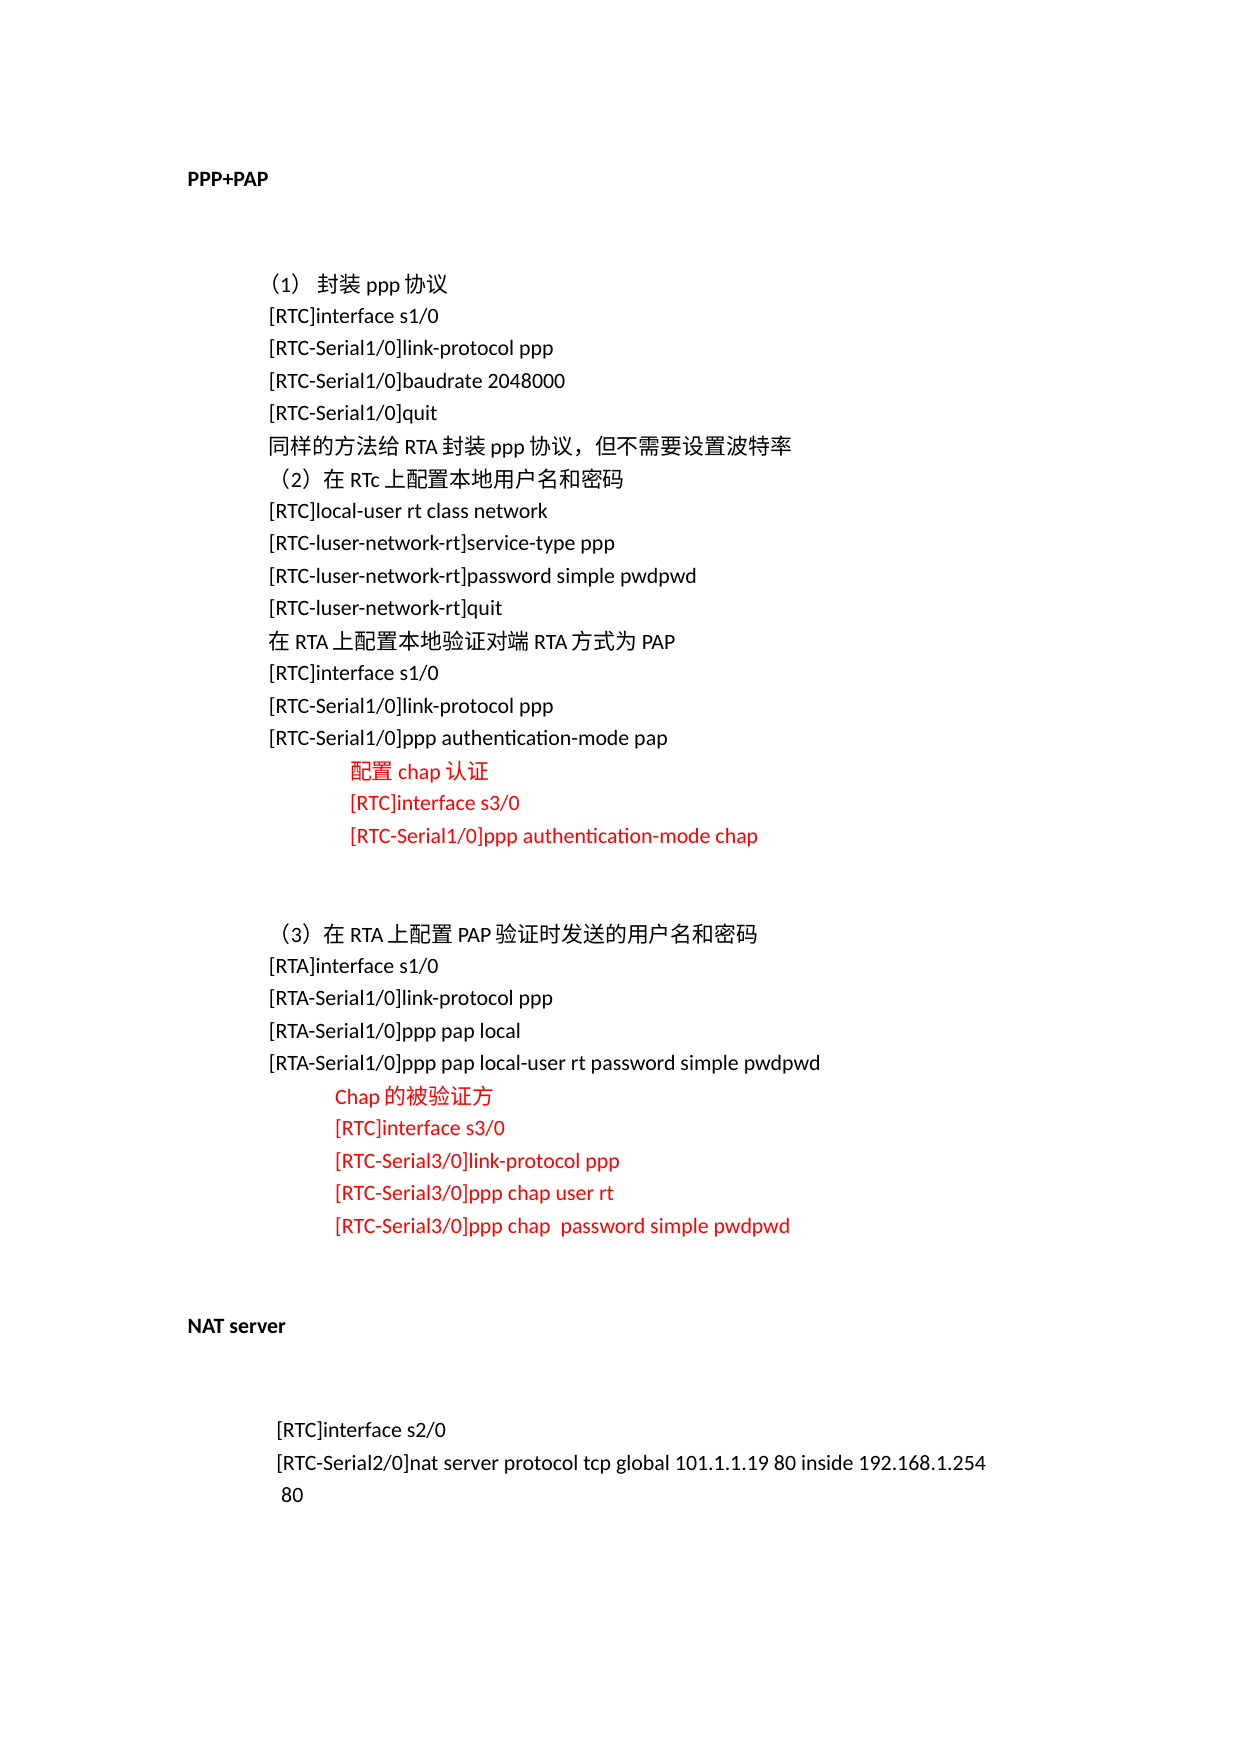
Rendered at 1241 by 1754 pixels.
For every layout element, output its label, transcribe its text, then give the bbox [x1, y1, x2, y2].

subtitle PPP+PAP [187, 162, 1053, 194]
list [RTC-Serial1/0]ppp authentication-mode pap [225, 721, 1053, 754]
list [RTC]interface s3/0 [225, 1111, 1053, 1144]
list 在RTA上配置本地验证对端RTA方式为PAP [225, 624, 1053, 656]
list [RTA-Serial1/0]ppp pap local [225, 1014, 1053, 1046]
list [RTC-luser-network-rt]password simple pwdpwd [225, 559, 1053, 591]
list [RTC]interface s3/0 [187, 786, 1053, 819]
list 同样的方法给RTA封装ppp协议，但不需要设置波特率 [225, 429, 1053, 461]
list [RTC-Serial3/0]ppp chap user rt [225, 1176, 1053, 1209]
list （1） 封装ppp协议 [225, 266, 1053, 299]
list Chap的被验证方 [225, 1079, 1053, 1111]
text 80 [187, 1479, 1053, 1511]
list [RTC]interface s1/0 [225, 299, 1053, 331]
list [RTC-Serial3/0]link-protocol ppp [225, 1144, 1053, 1176]
list [RTC-Serial1/0]link-protocol ppp [225, 689, 1053, 721]
list [RTC]interface s1/0 [225, 656, 1053, 689]
list [RTC-luser-network-rt]quit [225, 591, 1053, 624]
list [RTC-Serial1/0]ppp authentication-mode chap [188, 819, 1053, 851]
list [RTC-Serial1/0]quit [225, 396, 1053, 429]
list [RTA-Serial1/0]link-protocol ppp [225, 981, 1053, 1014]
list [RTA-Serial1/0]ppp pap local-user rt password simple pwdpwd [225, 1046, 1053, 1079]
list [RTA]interface s1/0 [225, 949, 1053, 981]
list 配置chap认证 [187, 754, 1053, 786]
list [RTC-Serial1/0]link-protocol ppp [225, 331, 1053, 364]
text [RTC]interface s2/0 [187, 1414, 1053, 1446]
list [RTC-Serial1/0]baudrate 2048000 [225, 364, 1053, 396]
list [RTC-Serial3/0]ppp chap password simple pwdpwd [225, 1209, 1053, 1241]
list （2）在RTc上配置本地用户名和密码 [225, 461, 1053, 494]
list [RTC-luser-network-rt]service-type ppp [225, 526, 1053, 559]
list （3）在RTA上配置PAP验证时发送的用户名和密码 [225, 916, 1053, 949]
subtitle NAT server [187, 1309, 1053, 1342]
list [RTC]local-user rt class network [225, 494, 1053, 526]
text [RTC-Serial2/0]nat server protocol tcp global 101.1.1.19 80 inside 192.168.1.254 [187, 1446, 1053, 1479]
